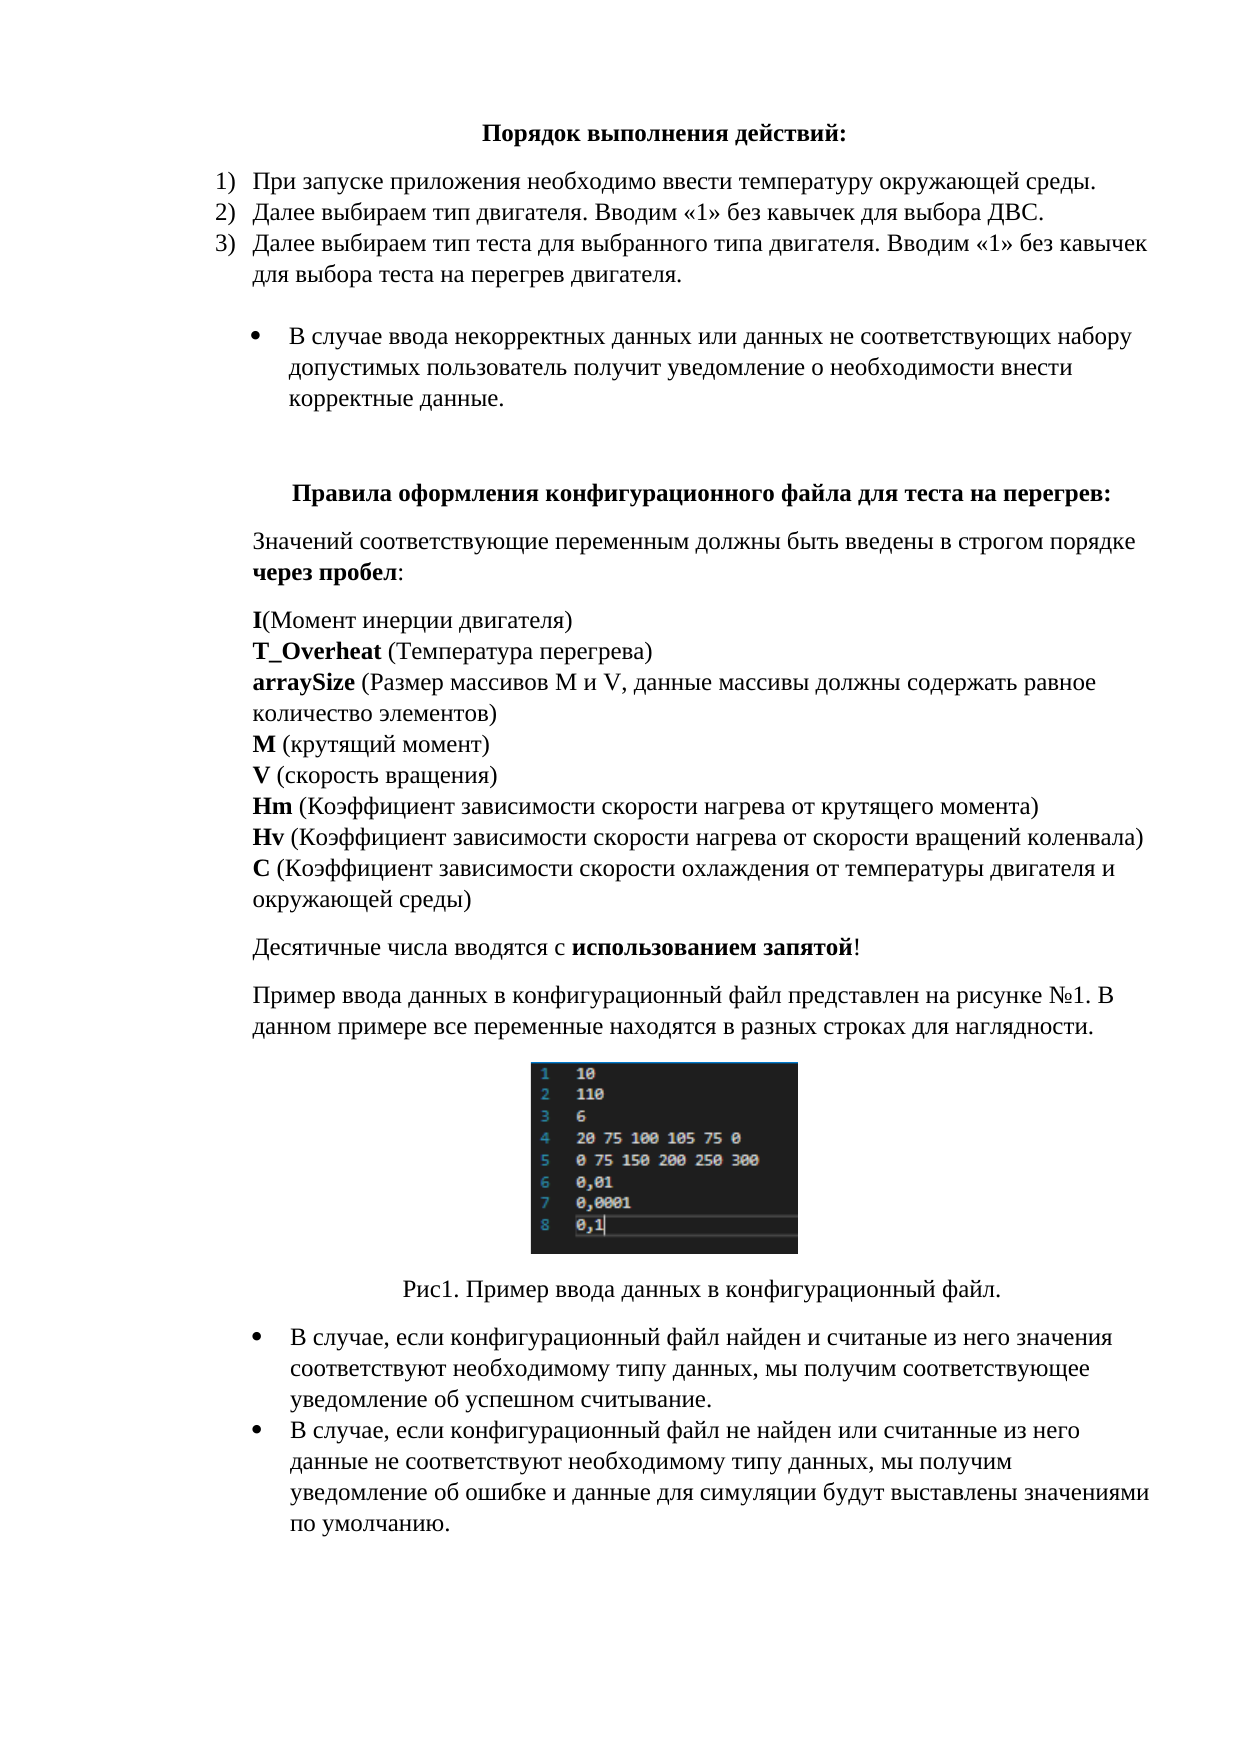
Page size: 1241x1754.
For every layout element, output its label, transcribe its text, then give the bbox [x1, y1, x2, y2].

list В случае, если конфигурационный файл найден и считаные из него значения соответствуют необходимому типу данных, мы получим соответствующее уведомление об успешном считывание. [252, 1322, 1152, 1413]
text Рис1. Пример ввода данных в конфигурационный файл. [252, 1058, 1152, 1303]
text Значений соответствующие переменным должны быть введены в строгом порядке через пробел: [252, 526, 1152, 586]
text Десятичные числа вводятся с использованием запятой! [252, 932, 1152, 961]
list В случае ввода некорректных данных или данных не соответствующих набору допустимых пользователь получит уведомление о необходимости внести корректные данные. [251, 321, 1152, 412]
picture [530, 1062, 798, 1254]
text Пример ввода данных в конфигурационный файл представлен на рисунке №1. В данном примере все переменные находятся в разных строках для наглядности. [252, 980, 1152, 1039]
list При запуске приложения необходимо ввести температуру окружающей среды. [215, 166, 1152, 194]
text I(Момент инерции двигателя) T_Overheat (Температура перегрева) arraySize (Размер массивов M и V, данные массивы должны содержать равное количество элементов) М (крутящий момент) V (скорость вращения) Hm (Коэффициент зависимости скорости нагрева от крутящего момента) Hv (Коэффициент зависимости скорости нагрева от скорости вращений коленвала) С (Коэффициент зависимости скорости охлаждения от температуры двигателя и окружающей среды) [252, 605, 1152, 913]
text Правила оформления конфигурационного файла для теста на перегрев: [252, 478, 1152, 507]
list Далее выбираем тип двигателя. Вводим «1» без кавычек для выбора ДВС. [215, 197, 1152, 226]
list Далее выбираем тип теста для выбранного типа двигателя. Вводим «1» без кавычек для выбора теста на перегрев двигателя. [215, 228, 1152, 288]
text Порядок выполнения действий: [177, 118, 1152, 147]
list В случае, если конфигурационный файл не найден или считанные из него данные не соответствуют необходимому типу данных, мы получим уведомление об ошибке и данные для симуляции будут выставлены значениями по умолчанию. [252, 1415, 1152, 1537]
